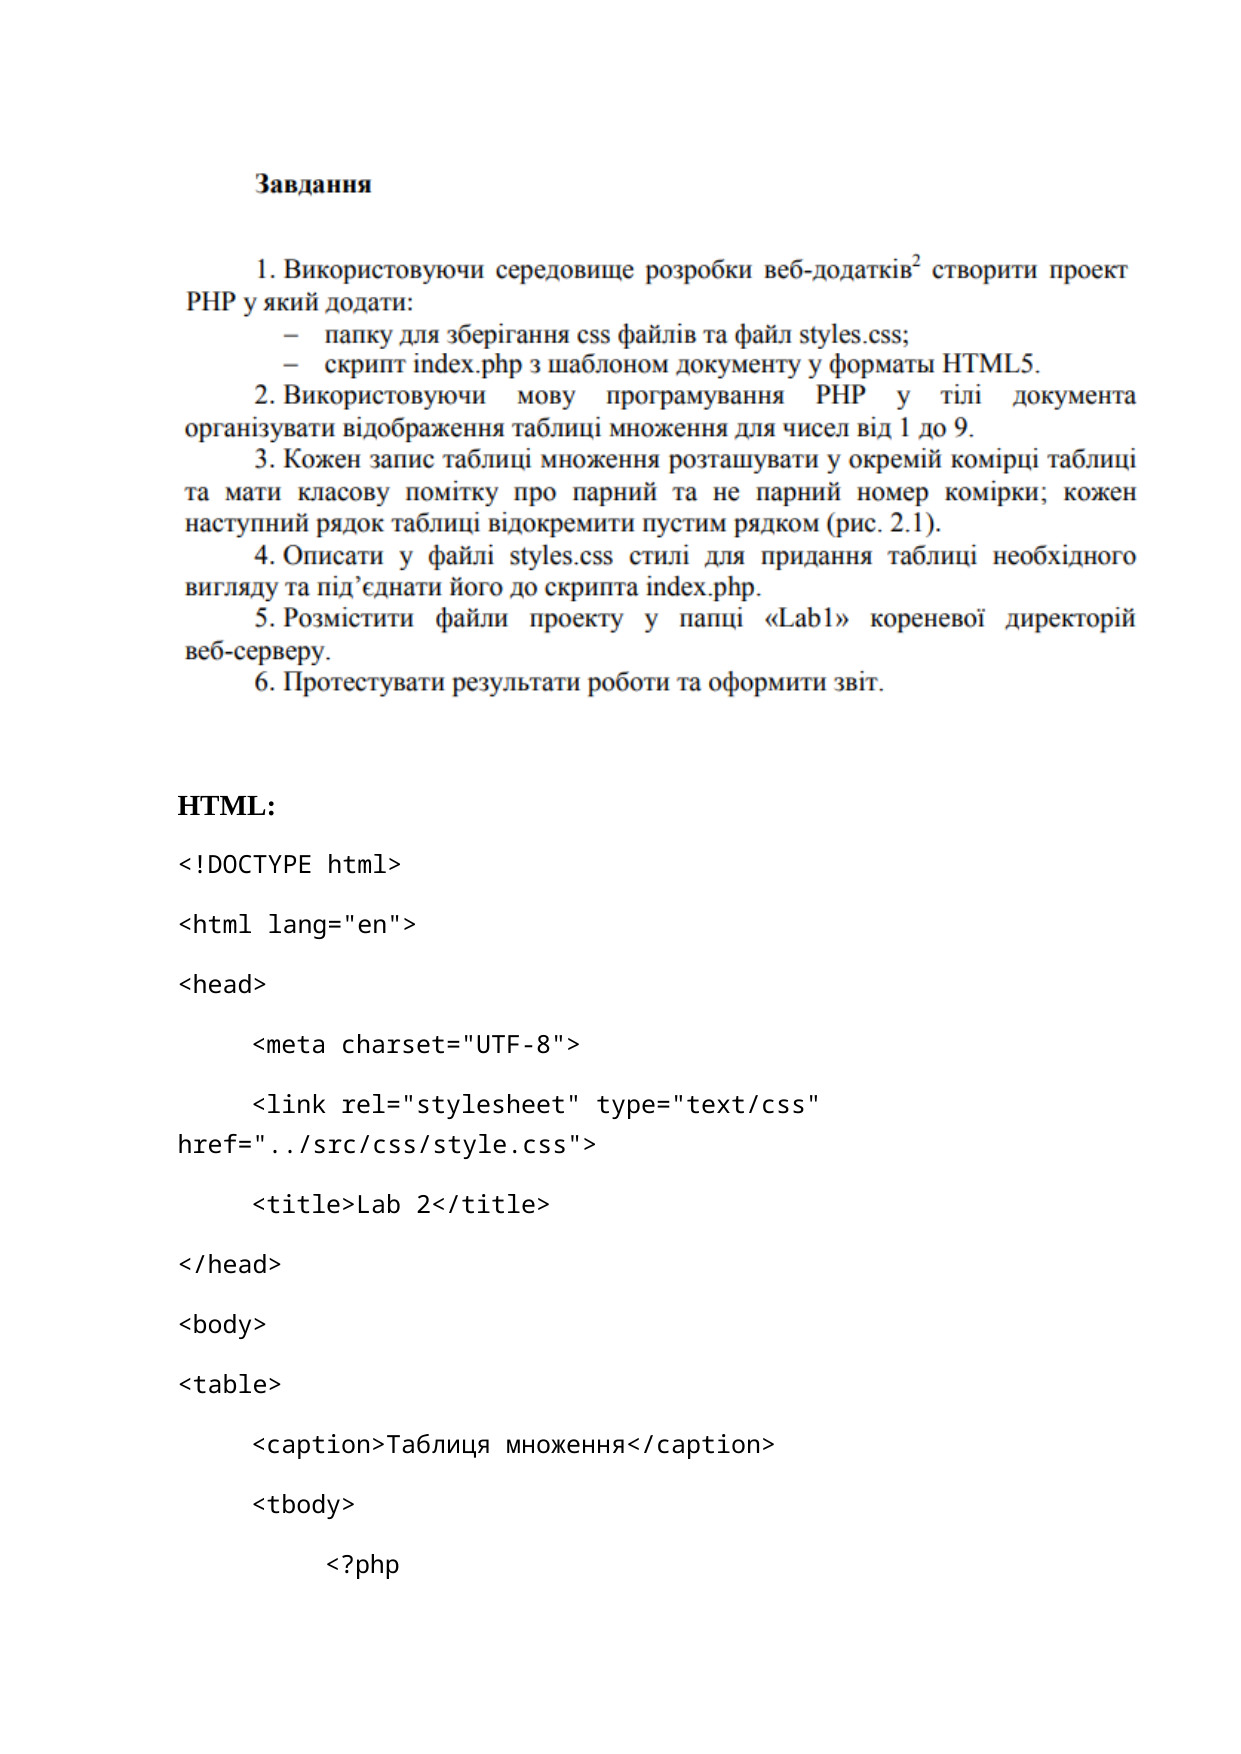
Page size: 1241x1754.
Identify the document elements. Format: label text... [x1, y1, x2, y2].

text <link rel="stylesheet" type="text/css" href="../src/css/style.css"> [177, 1087, 1152, 1160]
text <table> [177, 1366, 1152, 1400]
text <title>Lab 2</title> [177, 1186, 1152, 1220]
text <?php [177, 1546, 1152, 1580]
text <head> [177, 967, 1152, 1001]
picture [177, 353, 1150, 710]
text </head> [177, 1246, 1152, 1280]
text <meta charset="UTF-8"> [177, 1027, 1152, 1061]
text HTML: [177, 788, 1152, 821]
text <body> [177, 1306, 1152, 1340]
picture [177, 150, 1150, 349]
text <caption>Таблиця множення</caption> [177, 1426, 1152, 1460]
text <html lang="en"> [177, 907, 1152, 941]
text <!DOCTYPE html> [177, 847, 1152, 881]
text <tbody> [177, 1486, 1152, 1520]
